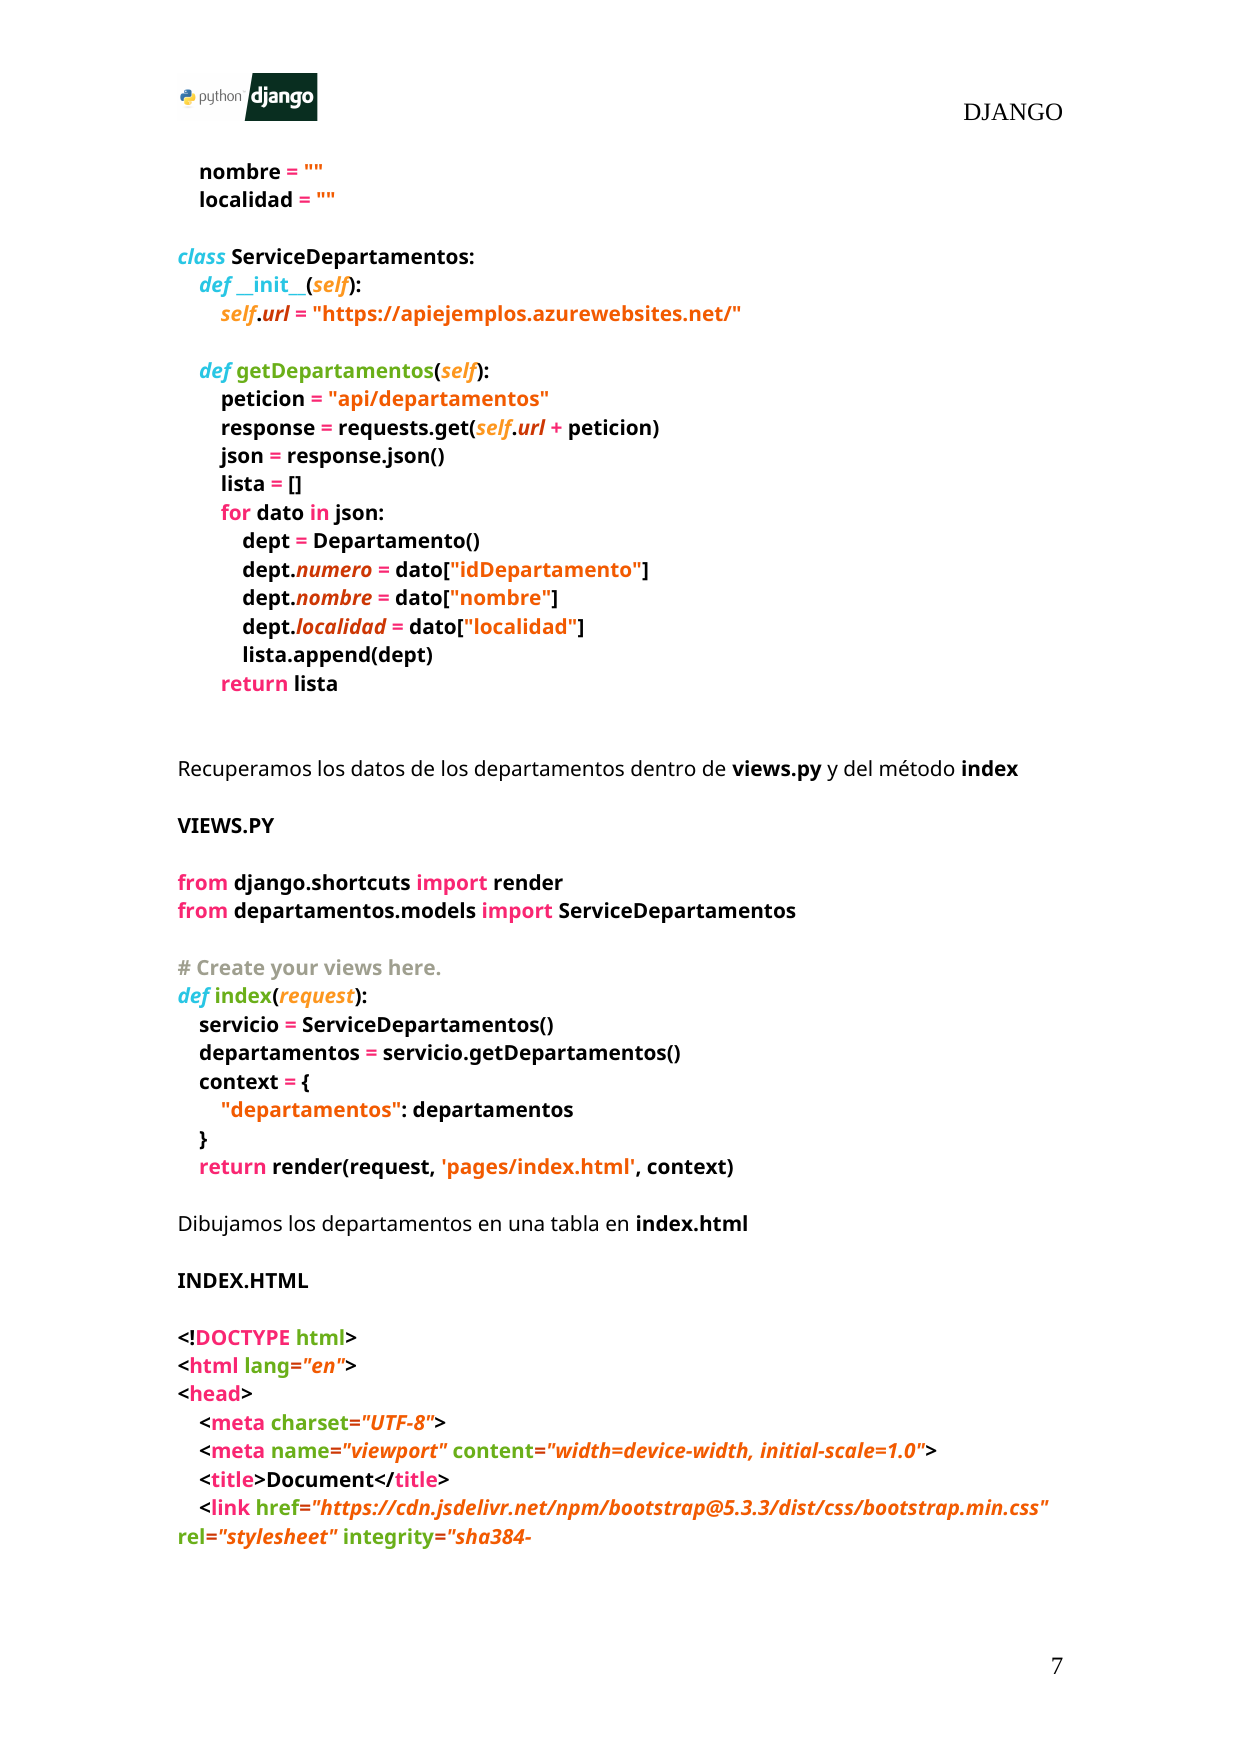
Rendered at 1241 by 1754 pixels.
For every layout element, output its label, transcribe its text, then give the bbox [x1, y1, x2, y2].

text class ServiceDepartamentos: [177, 242, 1063, 271]
text return lista [177, 669, 1063, 697]
text "departamentos": departamentos [177, 1095, 1063, 1124]
text VIEWS.PY [177, 811, 1063, 839]
text json = response.json() [177, 441, 1063, 469]
text response = requests.get(self.url + peticion) [177, 413, 1063, 441]
text def index(request): [177, 981, 1063, 1010]
text Dibujamos los departamentos en una tabla en index.html [177, 1209, 1063, 1237]
text return render(request, 'pages/index.html', context) [177, 1152, 1063, 1181]
text dept.nombre = dato["nombre"] [177, 583, 1063, 612]
text INDEX.HTML [177, 1266, 1063, 1294]
text def __init__(self): [177, 271, 1063, 299]
text lista = [] [177, 469, 1063, 498]
text dept.numero = dato["idDepartamento"] [177, 555, 1063, 583]
text departamentos = servicio.getDepartamentos() [177, 1038, 1063, 1067]
text for dato in json: [177, 498, 1063, 526]
text <title>Document</title> [177, 1465, 1063, 1493]
text self.url = "https://apiejemplos.azurewebsites.net/" [177, 299, 1063, 327]
text from django.shortcuts import render [177, 868, 1063, 896]
text dept.localidad = dato["localidad"] [177, 612, 1063, 640]
text <!DOCTYPE html> [177, 1323, 1063, 1351]
picture [177, 73, 318, 121]
text <html lang="en"> [177, 1351, 1063, 1379]
text <head> [177, 1379, 1063, 1408]
text # Create your views here. [177, 953, 1063, 981]
text <meta name="viewport" content="width=device-width, initial-scale=1.0"> [177, 1436, 1063, 1465]
text context = { [177, 1067, 1063, 1095]
text peticion = "api/departamentos" [177, 384, 1063, 413]
text localidad = "" [177, 185, 1063, 214]
text servicio = ServiceDepartamentos() [177, 1010, 1063, 1038]
text <meta charset="UTF-8"> [177, 1408, 1063, 1436]
text } [177, 1124, 1063, 1152]
text nombre = "" [177, 157, 1063, 185]
text from departamentos.models import ServiceDepartamentos [177, 896, 1063, 924]
text def getDepartamentos(self): [177, 356, 1063, 384]
text dept = Departamento() [177, 526, 1063, 555]
text Recuperamos los datos de los departamentos dentro de views.py y del método index [177, 754, 1063, 782]
text lista.append(dept) [177, 640, 1063, 669]
